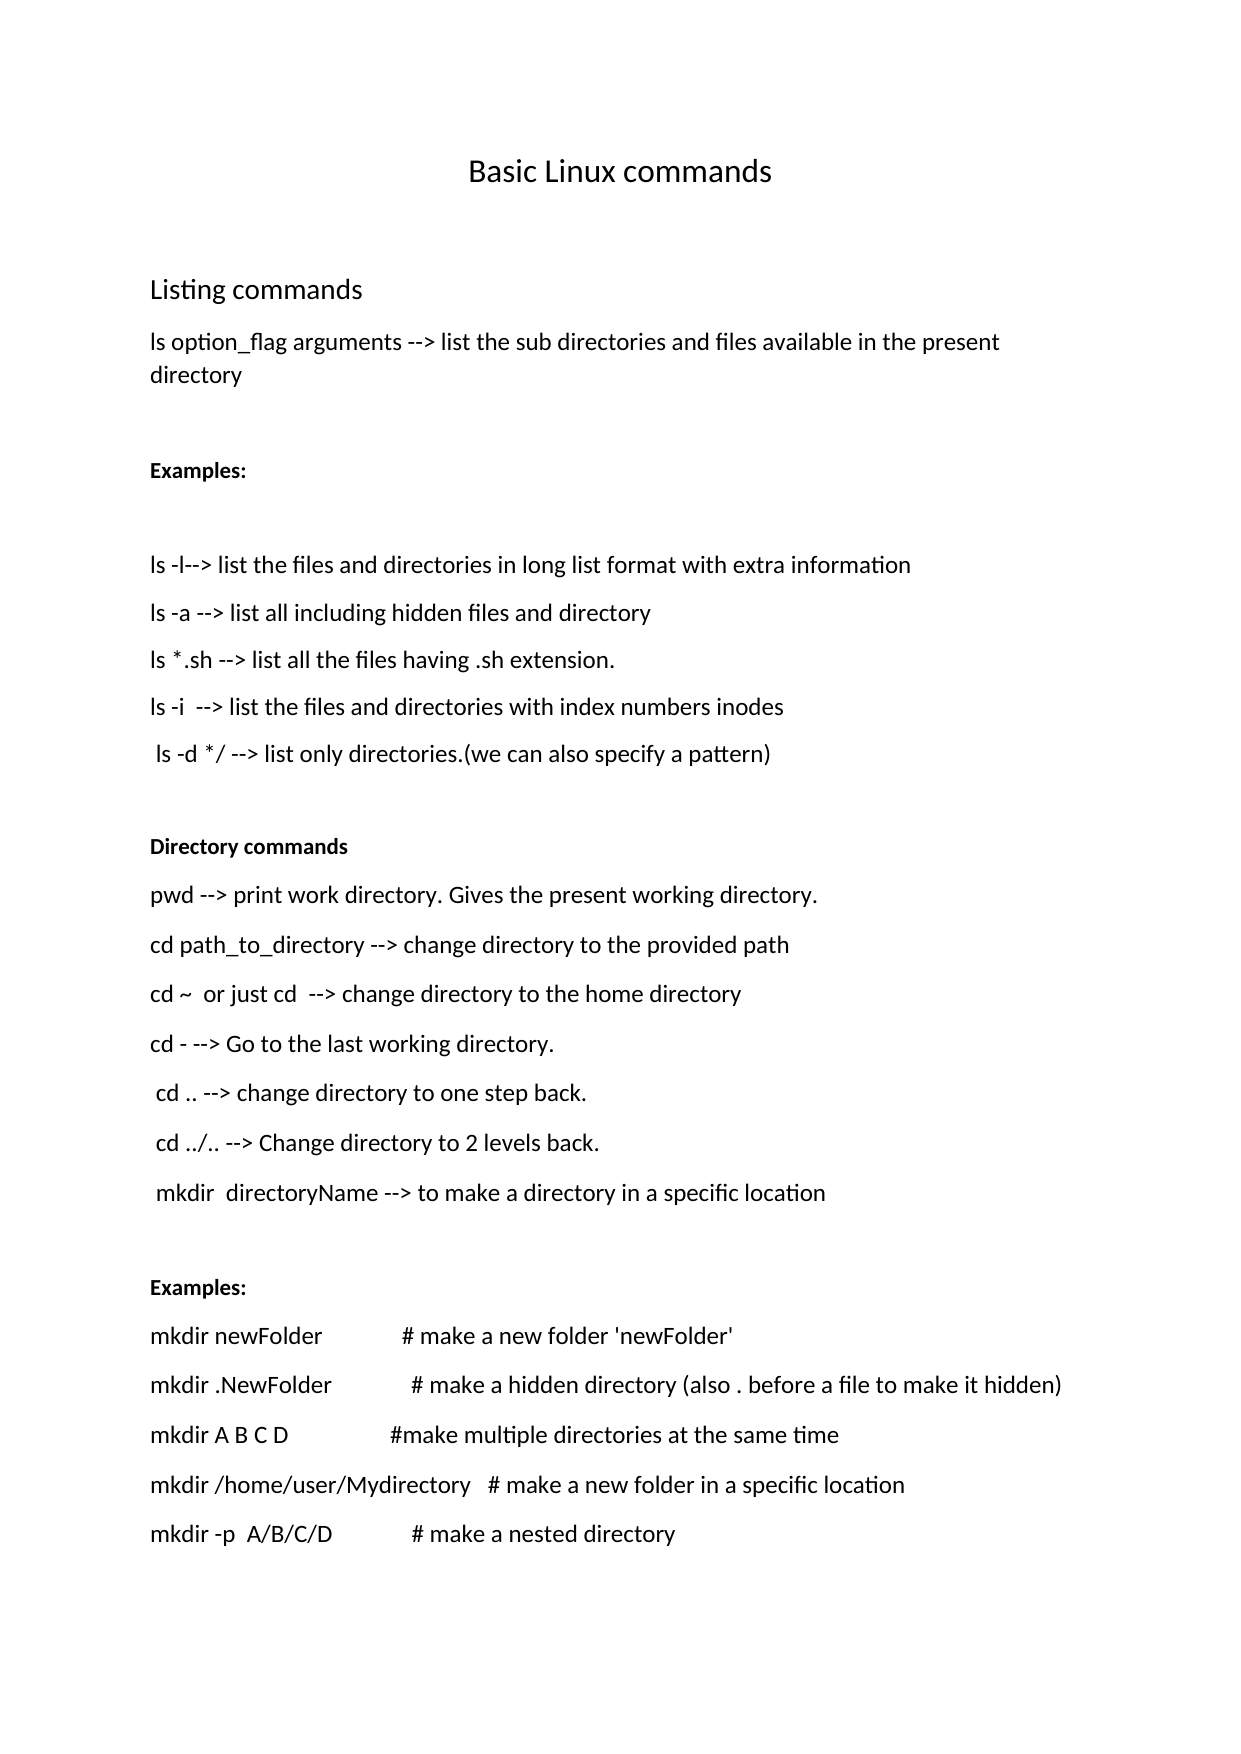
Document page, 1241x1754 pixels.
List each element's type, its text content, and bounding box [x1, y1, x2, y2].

text ls -i --> list the files and directories with index numbers inodes [150, 691, 1090, 722]
text pwd --> print work directory. Gives the present working directory. [150, 879, 1090, 910]
text cd ../.. --> Change directory to 2 levels back. [150, 1127, 1090, 1158]
text mkdir newFolder # make a new folder 'newFolder' [150, 1320, 1090, 1351]
text cd .. --> change directory to one step back. [150, 1077, 1090, 1108]
text ls *.sh --> list all the files having .sh extension. [150, 644, 1090, 674]
text cd path_to_directory --> change directory to the provided path [150, 929, 1090, 959]
text mkdir .NewFolder # make a hidden directory (also . before a file to make it hidden) [150, 1369, 1090, 1400]
text Listing commands [150, 271, 1090, 307]
text ls option_flag arguments --> list the sub directories and files available in the present directory [150, 326, 1090, 390]
text mkdir -p A/B/C/D # make a nested directory [150, 1518, 1090, 1549]
text ls -a --> list all including hidden files and directory [150, 597, 1090, 627]
text mkdir directoryName --> to make a directory in a specific location [150, 1177, 1090, 1207]
text ls -d */ --> list only directories.(we can also specify a pattern) [150, 738, 1090, 769]
text mkdir A B C D #make multiple directories at the same time [150, 1419, 1090, 1450]
text Directory commands [150, 832, 1090, 860]
text cd ~ or just cd --> change directory to the home directory [150, 978, 1090, 1009]
text mkdir /home/user/Mydirectory # make a new folder in a specific location [150, 1469, 1090, 1499]
text ls -l--> list the files and directories in long list format with extra information [150, 549, 1090, 580]
text cd - --> Go to the last working directory. [150, 1028, 1090, 1058]
text Examples: [150, 1273, 1090, 1301]
text Basic Linux commands [150, 150, 1090, 191]
text Examples: [150, 456, 1090, 484]
